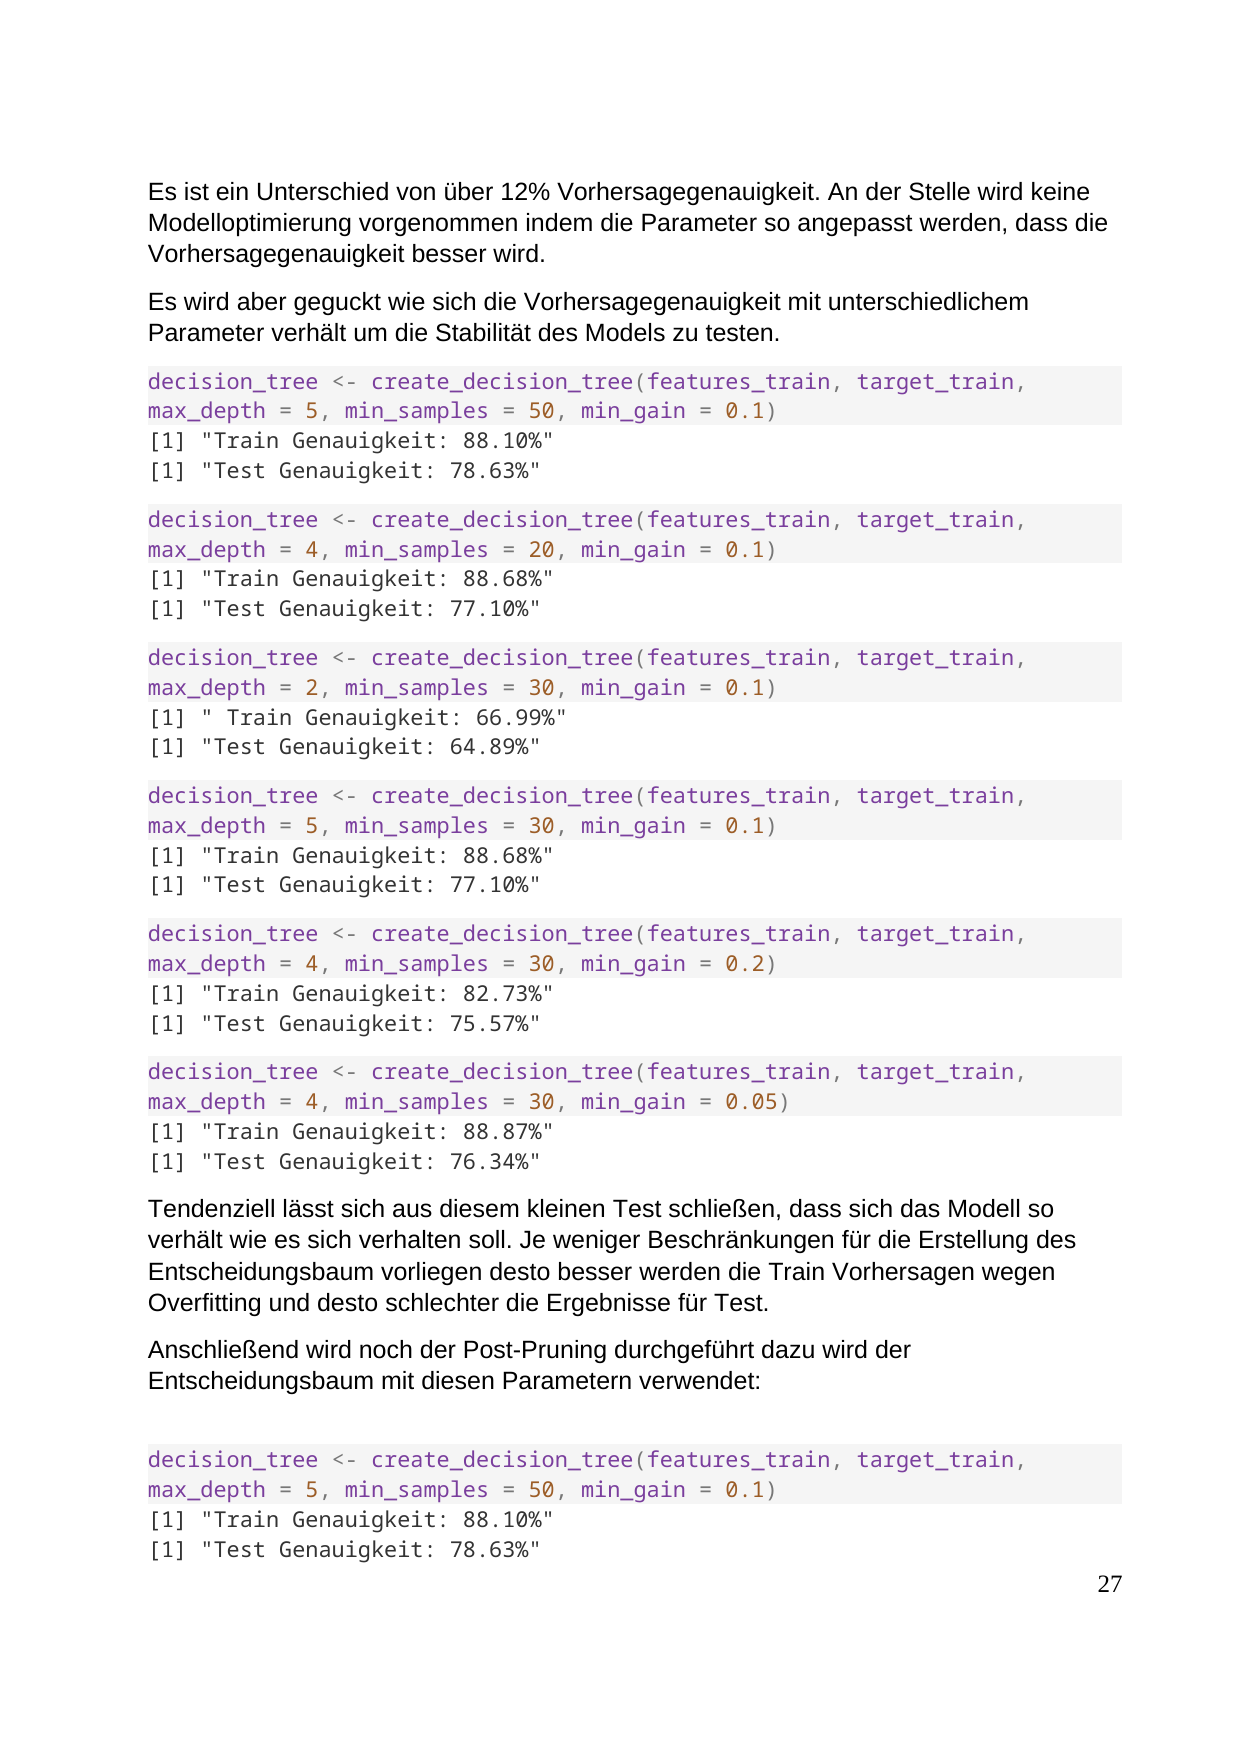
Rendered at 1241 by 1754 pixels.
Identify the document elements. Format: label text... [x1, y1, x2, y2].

text Tendenziell lässt sich aus diesem kleinen Test schließen, dass sich das Modell so verhält wie es sich verhalten soll. Je weniger Beschränkungen für die Erstellung des Entscheidungsbaum vorliegen desto besser werden die Train Vorhersagen wegen Overfitting und desto schlechter die Ergebnisse für Test. [148, 1194, 1122, 1316]
text [1] "Test Genauigkeit: 77.10%" [148, 869, 1122, 899]
text [1] "Test Genauigkeit: 78.63%" [148, 455, 1122, 485]
text Anschließend wird noch der Post-Pruning durchgeführt dazu wird der Entscheidungsbaum mit diesen Parametern verwendet: [148, 1335, 1122, 1425]
text [1] "Test Genauigkeit: 76.34%" [148, 1146, 1122, 1176]
text decision_tree <- create_decision_tree(features_train, target_train, max_depth = 2, min_samples = 30, min_gain = 0.1) [148, 642, 1122, 702]
text decision_tree <- create_decision_tree(features_train, target_train, max_depth = 4, min_samples = 30, min_gain = 0.2) [148, 918, 1122, 978]
text [1] "Train Genauigkeit: 88.87%" [148, 1116, 1122, 1146]
text [1] "Test Genauigkeit: 75.57%" [148, 1008, 1122, 1037]
text decision_tree <- create_decision_tree(features_train, target_train, max_depth = 4, min_samples = 30, min_gain = 0.05) [148, 1056, 1122, 1116]
text [1] "Train Genauigkeit: 88.10%" [148, 1504, 1122, 1533]
text [1] "Test Genauigkeit: 77.10%" [148, 593, 1122, 623]
text decision_tree <- create_decision_tree(features_train, target_train, max_depth = 5, min_samples = 30, min_gain = 0.1) [148, 780, 1122, 840]
text [1] "Train Genauigkeit: 88.68%" [148, 840, 1122, 869]
text [1] "Train Genauigkeit: 82.73%" [148, 978, 1122, 1008]
text decision_tree <- create_decision_tree(features_train, target_train, max_depth = 5, min_samples = 50, min_gain = 0.1) [148, 1444, 1122, 1504]
text [1] "Test Genauigkeit: 78.63%" [148, 1533, 1122, 1563]
text Es wird aber geguckt wie sich die Vorhersagegenauigkeit mit unterschiedlichem Parameter verhält um die Stabilität des Models zu testen. [148, 287, 1122, 347]
text [1] " Train Genauigkeit: 66.99%" [148, 702, 1122, 731]
text [1] "Train Genauigkeit: 88.10%" [148, 425, 1122, 455]
text [1] "Test Genauigkeit: 64.89%" [148, 731, 1122, 761]
text [1] "Train Genauigkeit: 88.68%" [148, 563, 1122, 593]
text decision_tree <- create_decision_tree(features_train, target_train, max_depth = 4, min_samples = 20, min_gain = 0.1) [148, 504, 1122, 563]
text decision_tree <- create_decision_tree(features_train, target_train, max_depth = 5, min_samples = 50, min_gain = 0.1) [148, 366, 1122, 425]
text Es ist ein Unterschied von über 12% Vorhersagegenauigkeit. An der Stelle wird keine Modelloptimierung vorgenommen indem die Parameter so angepasst werden, dass die Vorhersagegenauigkeit besser wird. [148, 177, 1122, 268]
